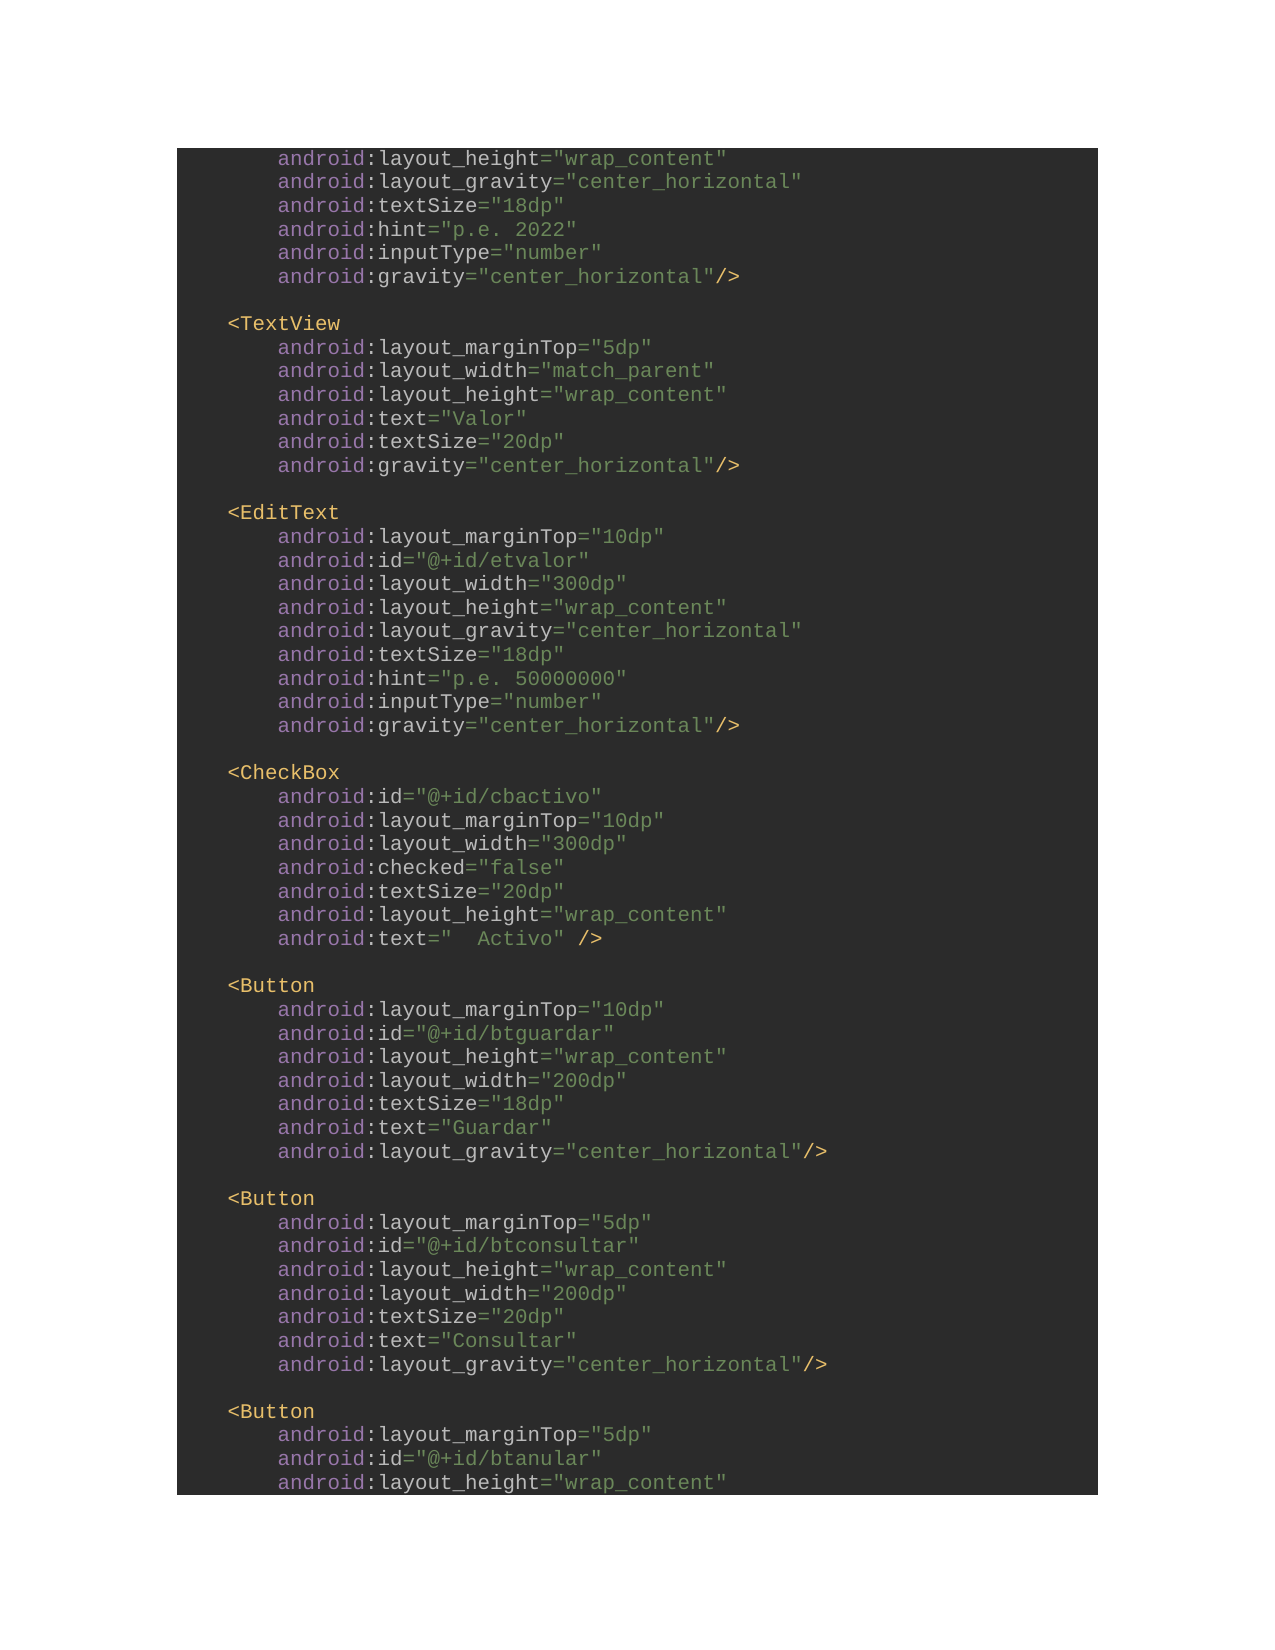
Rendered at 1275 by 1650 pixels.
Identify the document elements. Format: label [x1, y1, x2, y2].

text [177, 148, 1098, 1495]
